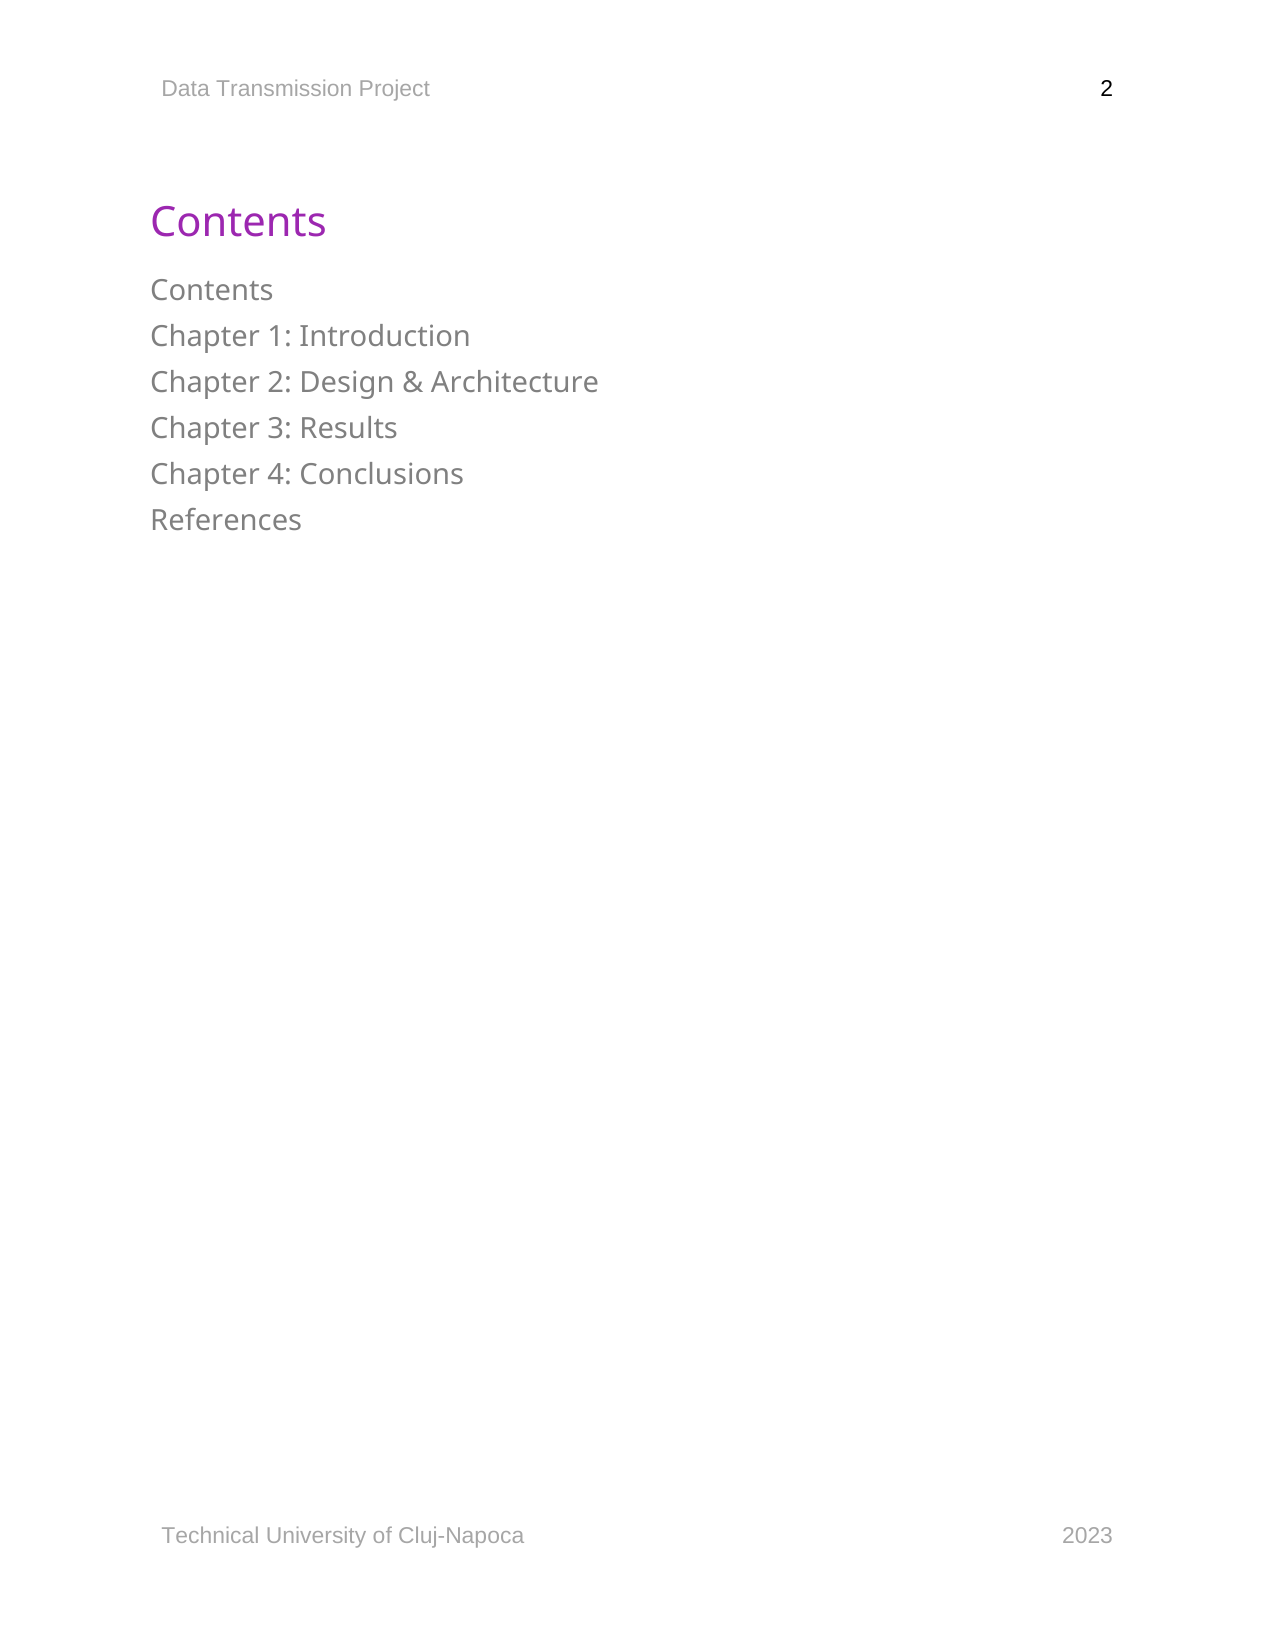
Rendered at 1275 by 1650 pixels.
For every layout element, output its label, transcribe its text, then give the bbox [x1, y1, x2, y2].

subtitle Contents [150, 192, 1125, 248]
